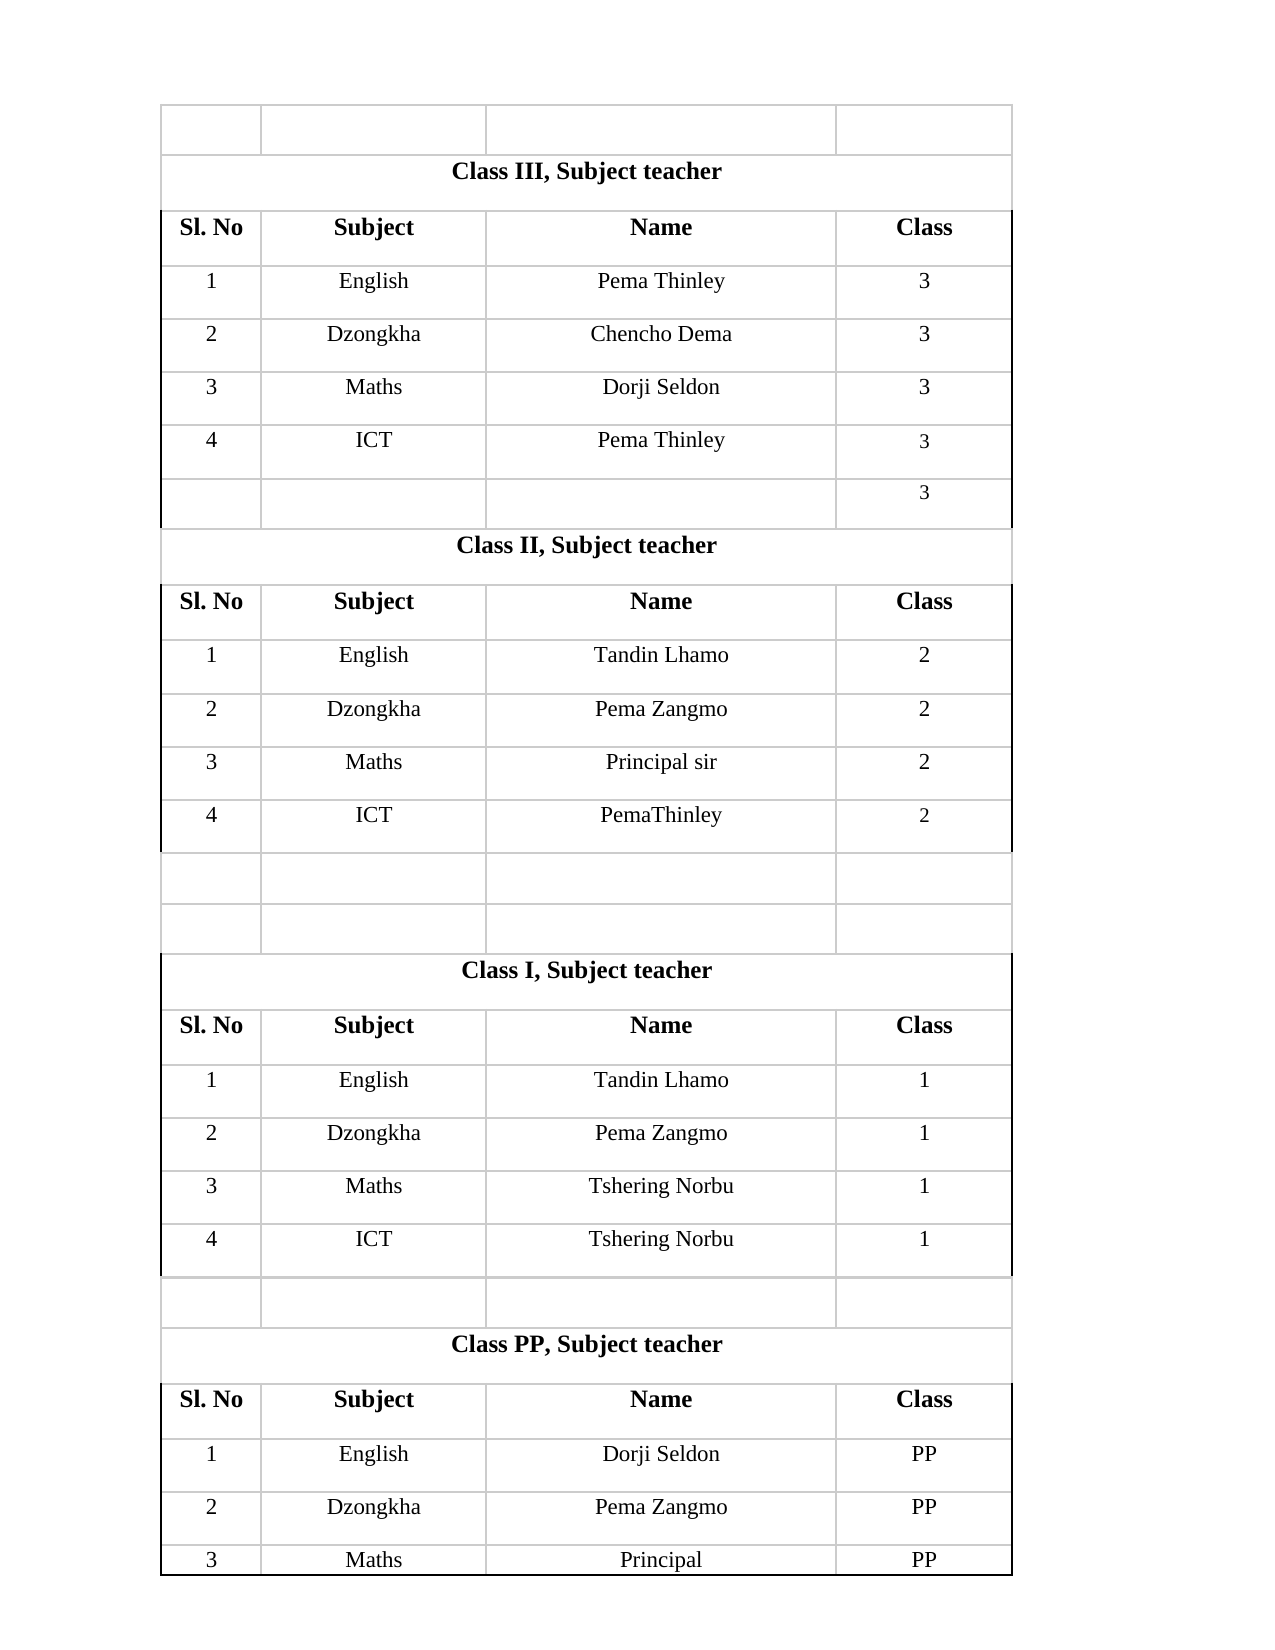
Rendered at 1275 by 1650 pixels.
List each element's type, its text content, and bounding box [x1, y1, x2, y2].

table_cell Class II, Subject teacher [162, 530, 1011, 584]
table_cell Pema Zangmo [487, 1119, 835, 1170]
table_cell Tshering Norbu [487, 1225, 835, 1276]
table_cell 1 [162, 1440, 260, 1491]
table_cell Dzongkha [262, 1493, 485, 1544]
table_cell Subject [262, 1385, 485, 1438]
table_cell [262, 106, 485, 154]
table_cell 1 [837, 1225, 1011, 1276]
table_cell Dzongkha [262, 320, 485, 371]
table_cell ICT [262, 1225, 485, 1276]
table_cell 2 [162, 320, 260, 371]
table_cell Pema Zangmo [487, 695, 835, 746]
table_cell [262, 905, 485, 953]
table_cell [162, 480, 260, 528]
table_cell Class [837, 586, 1011, 639]
table_cell 2 [162, 1493, 260, 1544]
table_cell Sl. No [162, 1011, 260, 1064]
table_cell PP [837, 1440, 1011, 1491]
table_cell Name [487, 1385, 835, 1438]
table_cell 3 [837, 373, 1011, 424]
table_cell 1 [837, 1119, 1011, 1170]
table_cell 3 [162, 748, 260, 799]
table_cell Pema Zangmo [487, 1493, 835, 1544]
table_cell [837, 854, 1011, 902]
table_cell Dzongkha [262, 695, 485, 746]
table_cell Dorji Seldon [487, 373, 835, 424]
table_cell Pema Thinley [487, 267, 835, 318]
table_cell Dzongkha [262, 1119, 485, 1170]
table_cell Class III, Subject teacher [162, 156, 1011, 209]
table_cell [837, 1279, 1011, 1327]
table_cell [162, 854, 260, 902]
table_cell Pema Thinley [487, 426, 835, 477]
table_cell Name [487, 586, 835, 639]
table_cell 1 [837, 1172, 1011, 1223]
table_cell Subject [262, 1011, 485, 1064]
table_cell Sl. No [162, 586, 260, 639]
table_cell 4 [162, 1225, 260, 1276]
table_cell PP [837, 1546, 1011, 1574]
table_cell ICT [262, 426, 485, 477]
table_cell [487, 905, 835, 953]
table_cell PemaThinley [487, 801, 835, 852]
table_cell 4 [162, 801, 260, 852]
table_cell Sl. No [162, 212, 260, 265]
table_cell English [262, 1440, 485, 1491]
table_cell Maths [262, 748, 485, 799]
table_cell 2 [162, 1119, 260, 1170]
table_cell 2 [837, 695, 1011, 746]
table_cell English [262, 641, 485, 692]
table_cell 4 [162, 426, 260, 477]
table_cell Maths [262, 1546, 485, 1574]
table_cell Subject [262, 212, 485, 265]
table_cell [162, 905, 260, 953]
table_cell Dorji Seldon [487, 1440, 835, 1491]
table_cell 3 [837, 267, 1011, 318]
table_cell Maths [262, 1172, 485, 1223]
table_cell Sl. No [162, 1385, 260, 1438]
table_cell [162, 106, 260, 154]
table_cell 1 [837, 1066, 1011, 1117]
table_cell Tandin Lhamo [487, 1066, 835, 1117]
table_cell [487, 854, 835, 902]
table_cell [162, 1279, 260, 1327]
table_cell Principal sir [487, 748, 835, 799]
table_cell 1 [162, 641, 260, 692]
table_cell [487, 106, 835, 154]
table_cell 2 [162, 695, 260, 746]
table_cell [837, 905, 1011, 953]
table_cell 3 [162, 1546, 260, 1574]
table_cell 3 [162, 373, 260, 424]
table_cell 3 [837, 480, 1011, 528]
table_cell 2 [837, 748, 1011, 799]
table_cell [262, 854, 485, 902]
table_cell Subject [262, 586, 485, 639]
table_cell Tshering Norbu [487, 1172, 835, 1223]
table_cell [837, 106, 1011, 154]
table_cell 2 [837, 641, 1011, 692]
table_cell 2 [837, 801, 1011, 852]
table_cell 3 [837, 426, 1011, 477]
table_cell Class [837, 1385, 1011, 1438]
table_cell Maths [262, 373, 485, 424]
table_cell Tandin Lhamo [487, 641, 835, 692]
table_cell [262, 480, 485, 528]
table_cell [487, 480, 835, 528]
table_cell 1 [162, 1066, 260, 1117]
table_cell Class [837, 1011, 1011, 1064]
table_cell English [262, 267, 485, 318]
table_cell [487, 1279, 835, 1327]
table_cell Class I, Subject teacher [162, 955, 1011, 1008]
table_cell 1 [162, 267, 260, 318]
table_cell Class [837, 212, 1011, 265]
table_cell 3 [162, 1172, 260, 1223]
table_cell PP [837, 1493, 1011, 1544]
table_cell Principal [487, 1546, 835, 1574]
table_cell English [262, 1066, 485, 1117]
table_cell Name [487, 1011, 835, 1064]
table_cell 3 [837, 320, 1011, 371]
table_cell [262, 1279, 485, 1327]
table_cell Name [487, 212, 835, 265]
table_cell Class PP, Subject teacher [162, 1329, 1011, 1382]
table_cell Chencho Dema [487, 320, 835, 371]
table_cell ICT [262, 801, 485, 852]
